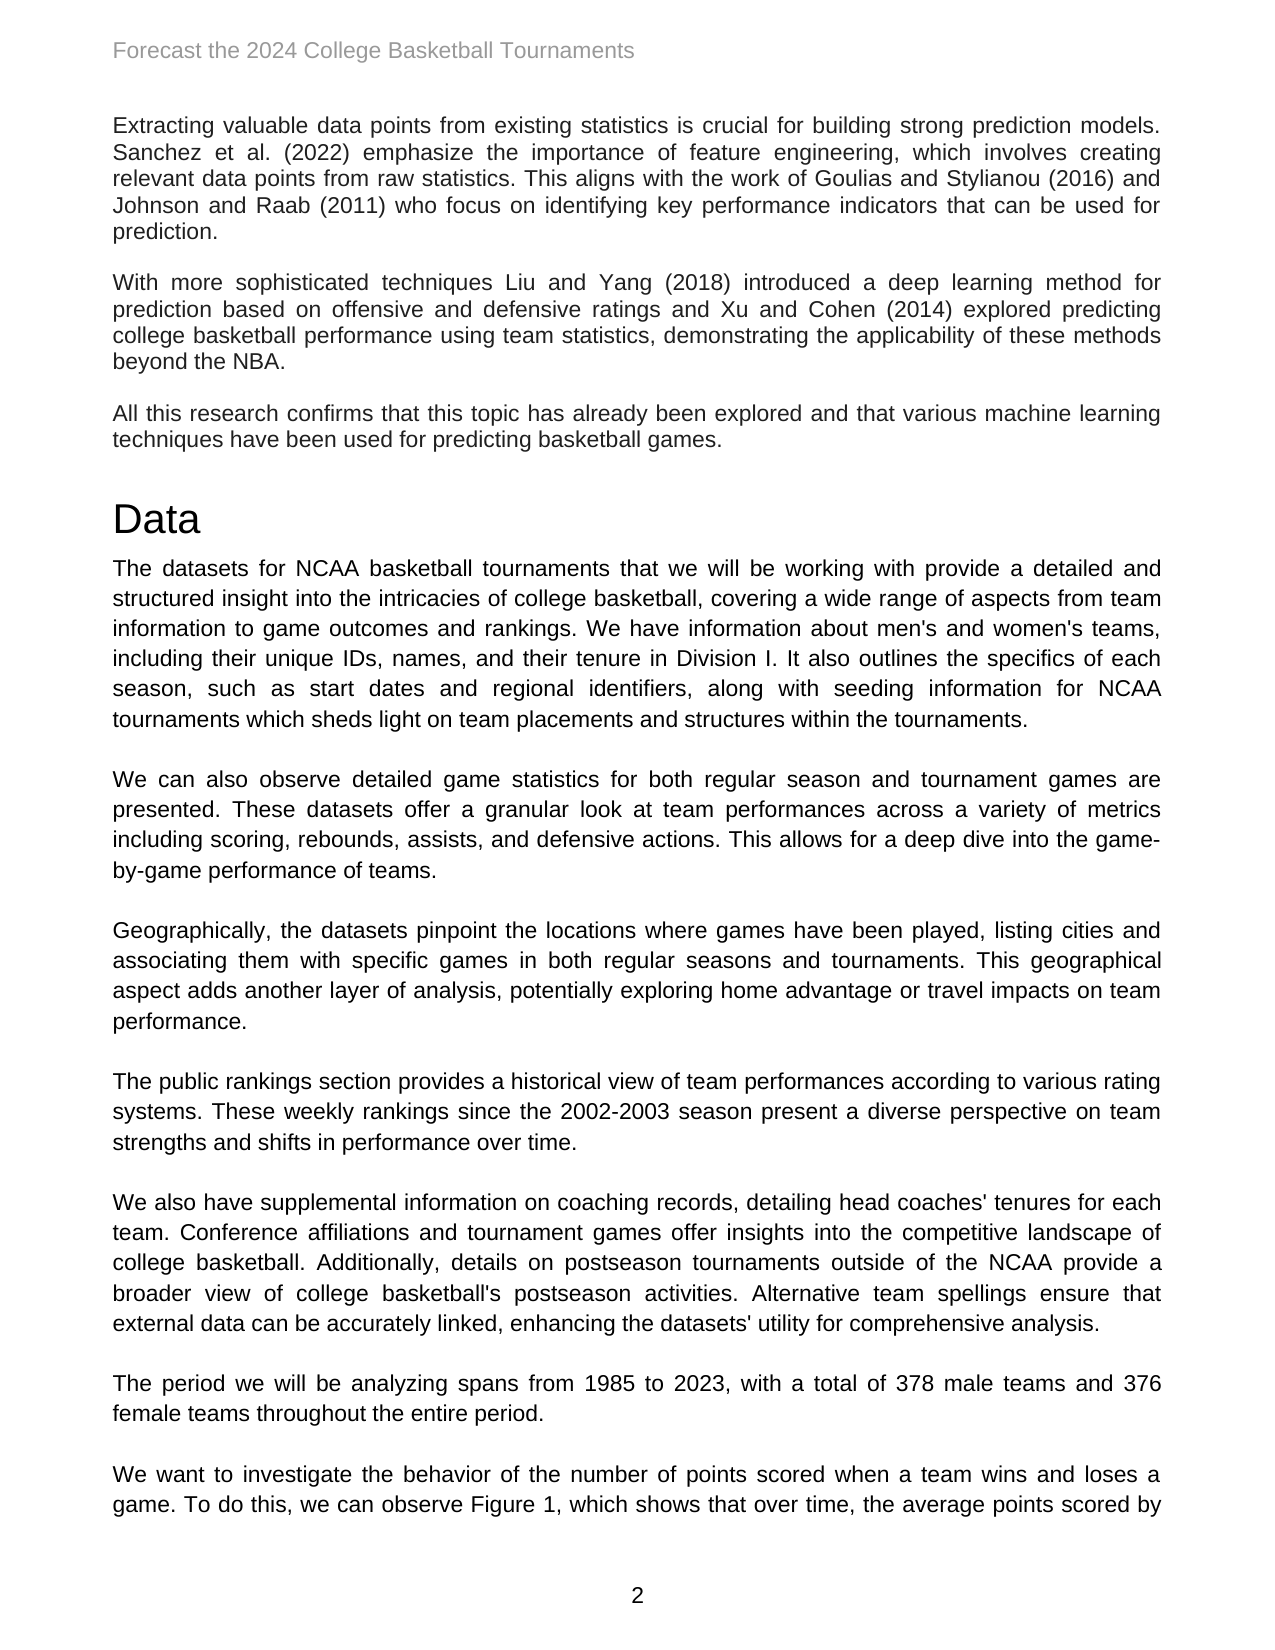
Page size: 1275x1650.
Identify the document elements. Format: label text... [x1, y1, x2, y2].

text With more sophisticated techniques Liu and Yang (2018) introduced a deep learning method for prediction based on offensive and defensive ratings and Xu and Cohen (2014) explored predicting college basketball performance using team statistics, demonstrating the applicability of these methods beyond the NBA. [112, 269, 1162, 375]
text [112, 1461, 1162, 1517]
text The datasets for NCAA basketball tournaments that we will be working with provide a detailed and structured insight into the intricacies of college basketball, covering a wide range of aspects from team information to game outcomes and rankings. We have information about men's and women's teams, including their unique IDs, names, and their tenure in Division I. It also outlines the specifics of each season, such as start dates and regional identifiers, along with seeding information for NCAA tournaments which sheds light on team placements and structures within the tournaments. [112, 554, 1162, 732]
text Geographically, the datasets pinpoint the locations where games have been played, listing cities and associating them with specific games in both regular seasons and tournaments. This geographical aspect adds another layer of analysis, potentially exploring home advantage or travel impacts on team performance. [112, 917, 1162, 1034]
text The period we will be analyzing spans from 1985 to 2023, with a total of 378 male teams and 376 female teams throughout the entire period. [112, 1370, 1162, 1427]
text We can also observe detailed game statistics for both regular season and tournament games are presented. These datasets offer a granular look at team performances across a variety of metrics including scoring, rebounds, assists, and defensive actions. This allows for a deep dive into the game-by-game performance of teams. [112, 766, 1162, 883]
subtitle Data [112, 494, 1162, 542]
text Extracting valuable data points from existing statistics is crucial for building strong prediction models. Sanchez et al. (2022) emphasize the importance of feature engineering, which involves creating relevant data points from raw statistics. This aligns with the work of Goulias and Stylianou (2016) and Johnson and Raab (2011) who focus on identifying key performance indicators that can be used for prediction. [112, 112, 1162, 244]
text We also have supplemental information on coaching records, detailing head coaches' tenures for each team. Conference affiliations and tournament games offer insights into the competitive landscape of college basketball. Additionally, details on postseason tournaments outside of the NCAA provide a broader view of college basketball's postseason activities. Alternative team spellings ensure that external data can be accurately linked, enhancing the datasets' utility for comprehensive analysis. [112, 1189, 1162, 1336]
text The public rankings section provides a historical view of team performances according to various rating systems. These weekly rankings since the 2002-2003 season present a diverse perspective on team strengths and shifts in performance over time. [112, 1068, 1162, 1155]
text All this research confirms that this topic has already been explored and that various machine learning techniques have been used for predicting basketball games. [112, 400, 1162, 452]
